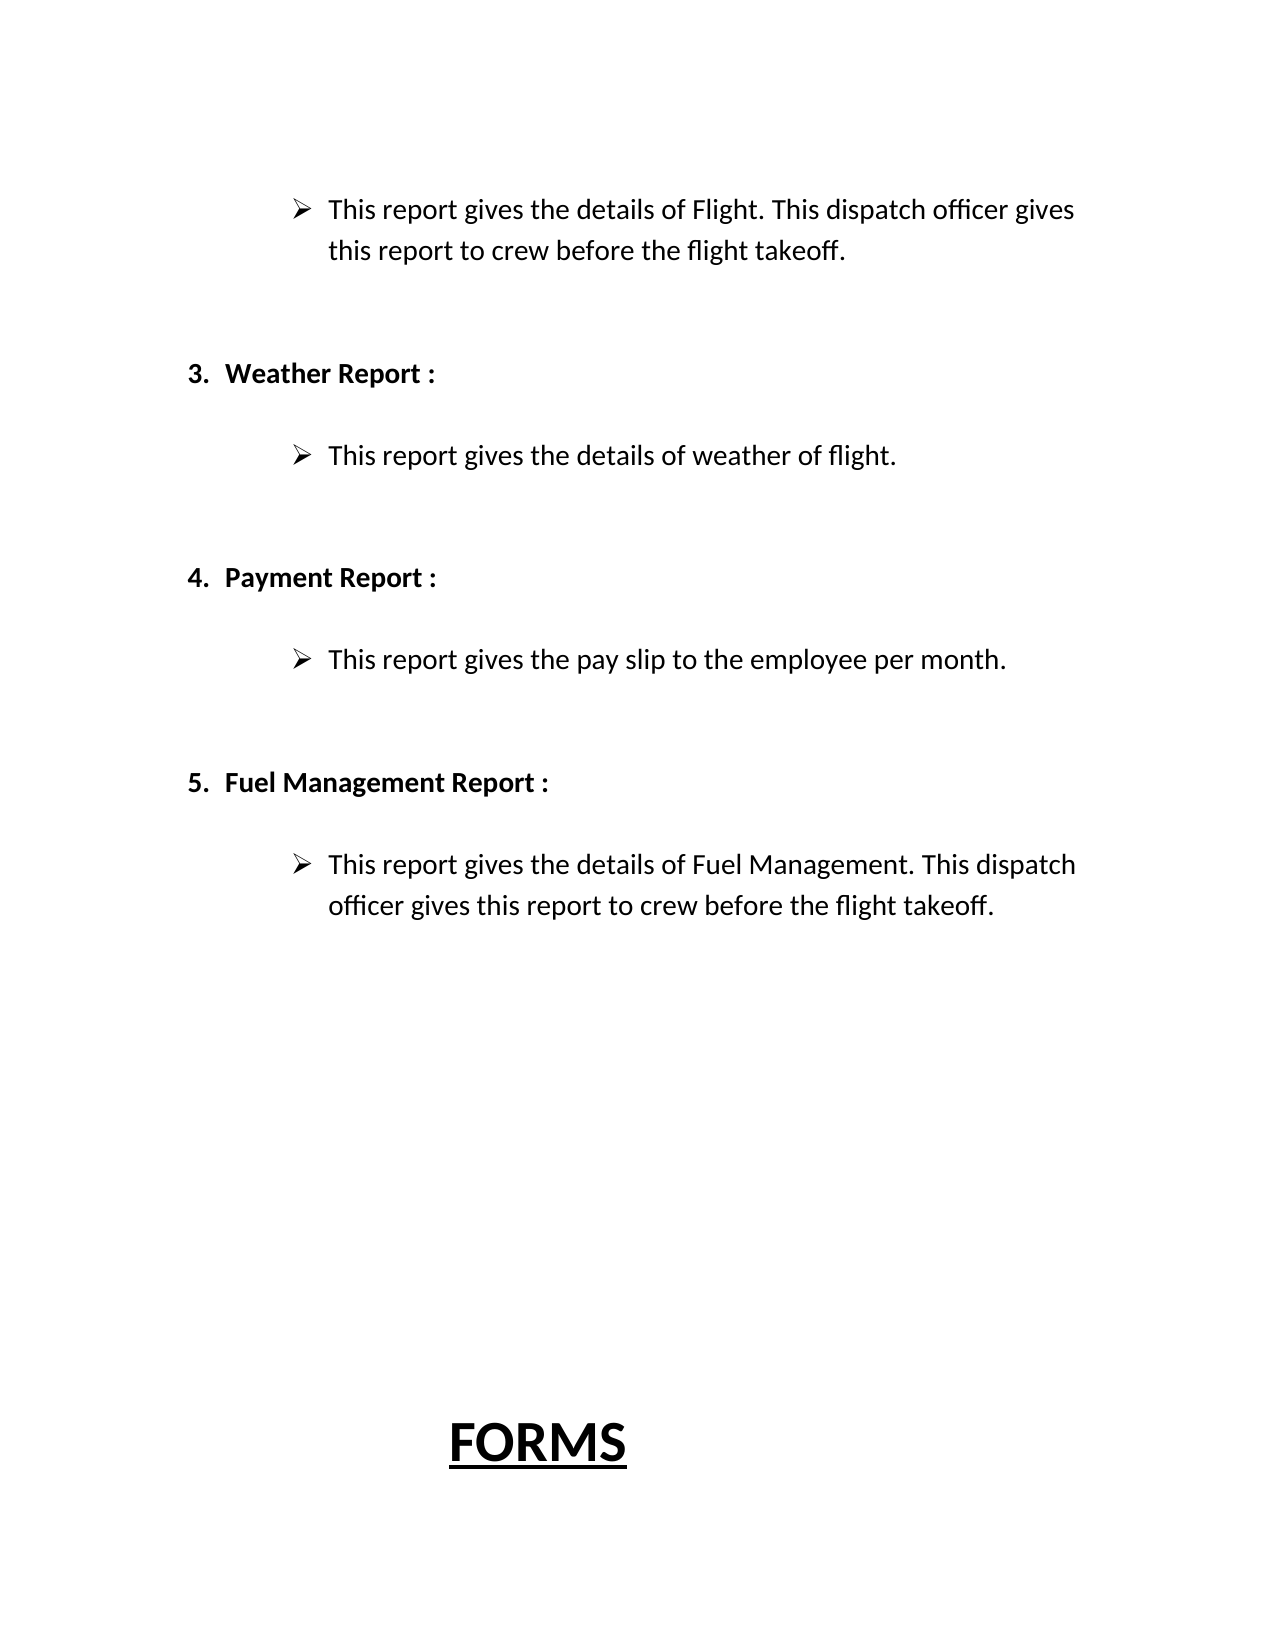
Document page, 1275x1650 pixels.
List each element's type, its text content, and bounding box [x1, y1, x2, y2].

list FORMS [291, 1404, 1125, 1476]
list This report gives the pay slip to the employee per month. [291, 641, 1125, 677]
list This report gives the details of Fuel Management. This dispatch officer gives this report to crew before the flight takeoff. [291, 846, 1125, 922]
list Weather Report : [187, 355, 1125, 390]
list Payment Report : [187, 559, 1125, 595]
list Fuel Management Report : [187, 764, 1125, 800]
list This report gives the details of weather of flight. [291, 437, 1125, 472]
list This report gives the details of Flight. This dispatch officer gives this report to crew before the flight takeoff. [291, 191, 1125, 267]
